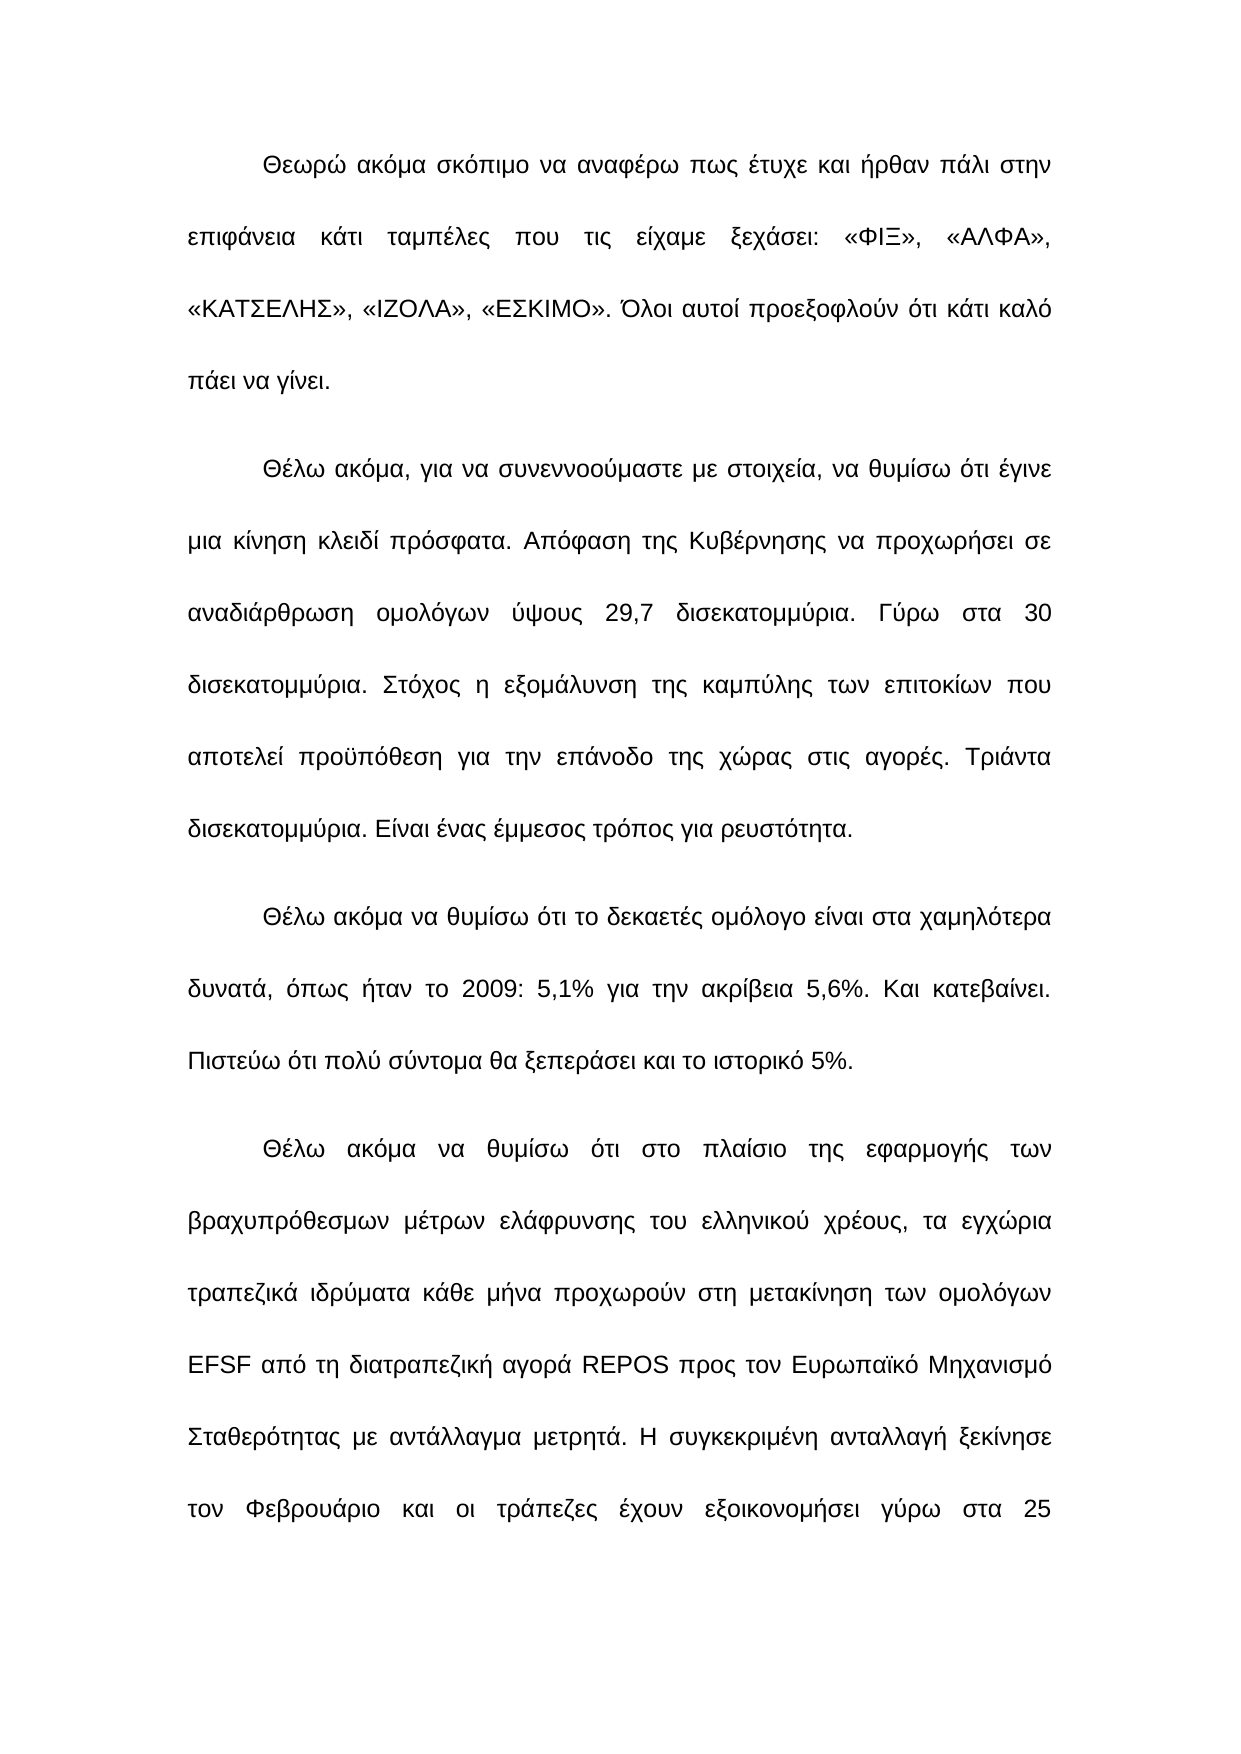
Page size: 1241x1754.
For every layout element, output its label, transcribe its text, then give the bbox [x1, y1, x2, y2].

text Θεωρώ ακόμα σκόπιμο να αναφέρω πως έτυχε και ήρθαν πάλι στην επιφάνεια κάτι ταμπέλες που τις είχαμε ξεχάσει: «ΦΙΞ», «ΑΛΦΑ», «ΚΑΤΣΕΛΗΣ», «ΙΖΟΛΑ», «ΕΣΚΙΜΟ». Όλοι αυτοί προεξοφλούν ότι κάτι καλό πάει να γίνει. [187, 150, 1053, 394]
text Θέλω ακόμα να θυμίσω ότι το δεκαετές ομόλογο είναι στα χαμηλότερα δυνατά, όπως ήταν το 2009: 5,1% για την ακρίβεια 5,6%. Και κατεβαίνει. Πιστεύω ότι πολύ σύντομα θα ξεπεράσει και το ιστορικό 5%. [187, 902, 1053, 1074]
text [187, 1134, 1053, 1522]
text Θέλω ακόμα, για να συνεννοούμαστε με στοιχεία, να θυμίσω ότι έγινε μια κίνηση κλειδί πρόσφατα. Απόφαση της Κυβέρνησης να προχωρήσει σε αναδιάρθρωση ομολόγων ύψους 29,7 δισεκατομμύρια. Γύρω στα 30 δισεκατομμύρια. Στόχος η εξομάλυνση της καμπύλης των επιτοκίων που αποτελεί προϋπόθεση για την επάνοδο της χώρας στις αγορές. Τριάντα δισεκατομμύρια. Είναι ένας έμμεσος τρόπος για ρευστότητα. [187, 454, 1053, 842]
